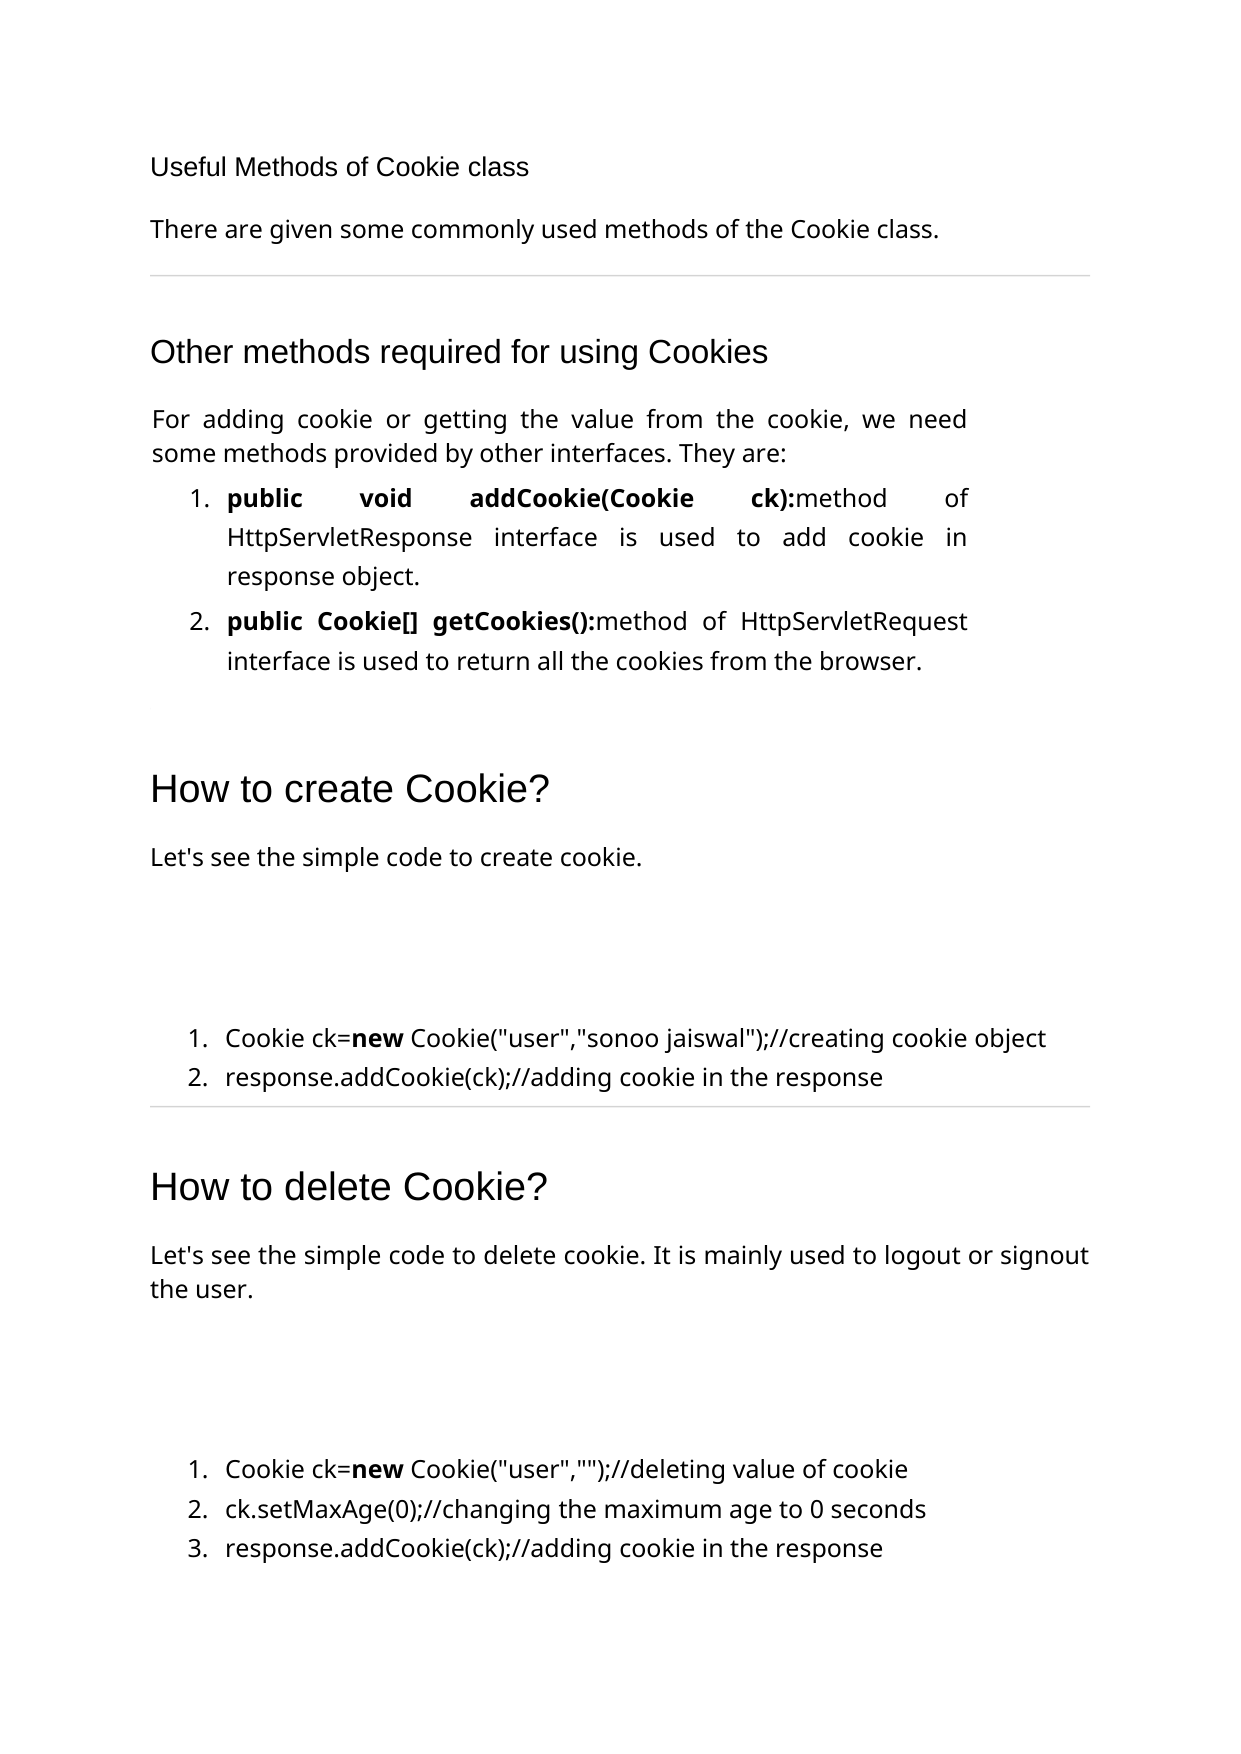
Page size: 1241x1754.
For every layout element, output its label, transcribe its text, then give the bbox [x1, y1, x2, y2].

list response.addCookie(ck);//adding cookie in the response [187, 1054, 1090, 1093]
text There are given some commonly used methods of the Cookie class. [150, 212, 1090, 246]
list Cookie ck=new Cookie("user","");//deleting value of cookie [187, 1447, 1090, 1486]
list ck.setMaxAge(0);//changing the maximum age to 0 seconds [187, 1486, 1090, 1525]
text Useful Methods of Cookie class [150, 150, 1090, 182]
text How to delete Cookie? [150, 1163, 1090, 1209]
table_header For adding cookie or getting the value from the cookie, we need some methods provided by other interfaces. They are: public void addCookie(Cookie ck):method of HttpServletResponse interface is used to add cookie in response object. public Cookie[] getCookies():method of HttpServletRequest interface is used to return all the cookies from the browser. [150, 400, 970, 708]
list response.addCookie(ck);//adding cookie in the response [187, 1525, 1090, 1564]
list Cookie ck=new Cookie("user","sonoo jaiswal");//creating cookie object [187, 1015, 1090, 1054]
text Let's see the simple code to delete cookie. It is mainly used to logout or signout the user. [150, 1238, 1090, 1306]
text Let's see the simple code to create cookie. [150, 840, 1090, 874]
text How to create Cookie? [150, 765, 1090, 811]
text Other methods required for using Cookies [150, 332, 1090, 371]
